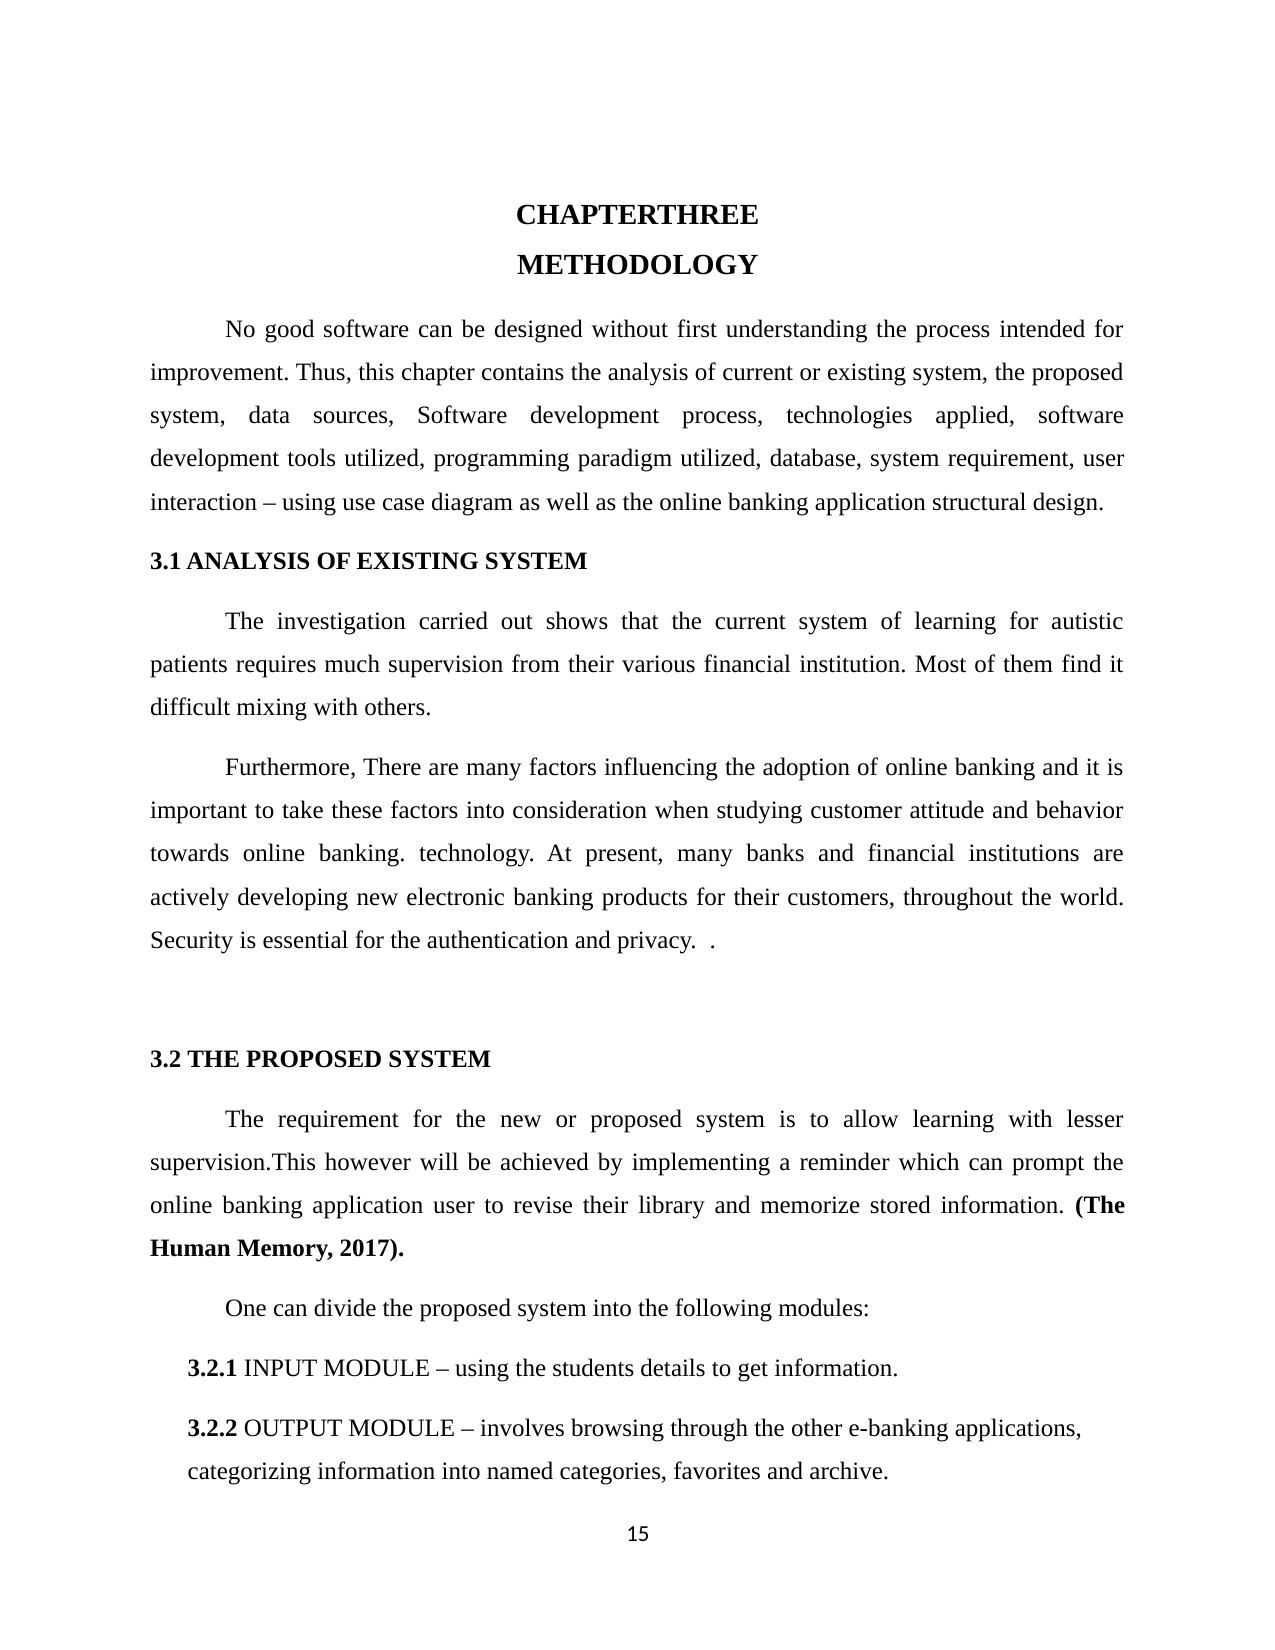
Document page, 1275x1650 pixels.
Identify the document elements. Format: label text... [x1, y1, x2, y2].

text The requirement for the new or proposed system is to allow learning with lesser supervision.This however will be achieved by implementing a reminder which can prompt the online banking application user to revise their library and memorize stored information. (The Human Memory, 2017). [150, 1104, 1125, 1262]
text 3.1 ANALYSIS OF EXISTING SYSTEM [150, 546, 1125, 575]
text 3.2 THE PROPOSED SYSTEM [150, 1044, 1125, 1073]
text No good software can be designed without first understanding the process intended for improvement. Thus, this chapter contains the analysis of current or existing system, the proposed system, data sources, Software development process, technologies applied, software development tools utilized, programming paradigm utilized, database, system requirement, user interaction – using use case diagram as well as the online banking application structural design. [150, 314, 1125, 515]
text 3.2.1 INPUT MODULE – using the students details to get information. [187, 1353, 1125, 1382]
text CHAPTERTHREE METHODOLOGY [150, 197, 1125, 281]
text The investigation carried out shows that the current system of learning for autistic patients requires much supervision from their various financial institution. Most of them find it difficult mixing with others. [150, 606, 1125, 721]
text One can divide the proposed system into the following modules: [150, 1293, 1125, 1322]
text Furthermore, There are many factors influencing the adoption of online banking and it is important to take these factors into consideration when studying customer attitude and behavior towards online banking. technology. At present, many banks and financial institutions are actively developing new electronic banking products for their customers, throughout the world. Security is essential for the authentication and privacy. . [150, 752, 1125, 953]
text 3.2.2 OUTPUT MODULE – involves browsing through the other e-banking applications, categorizing information into named categories, favorites and archive. [187, 1413, 1125, 1485]
